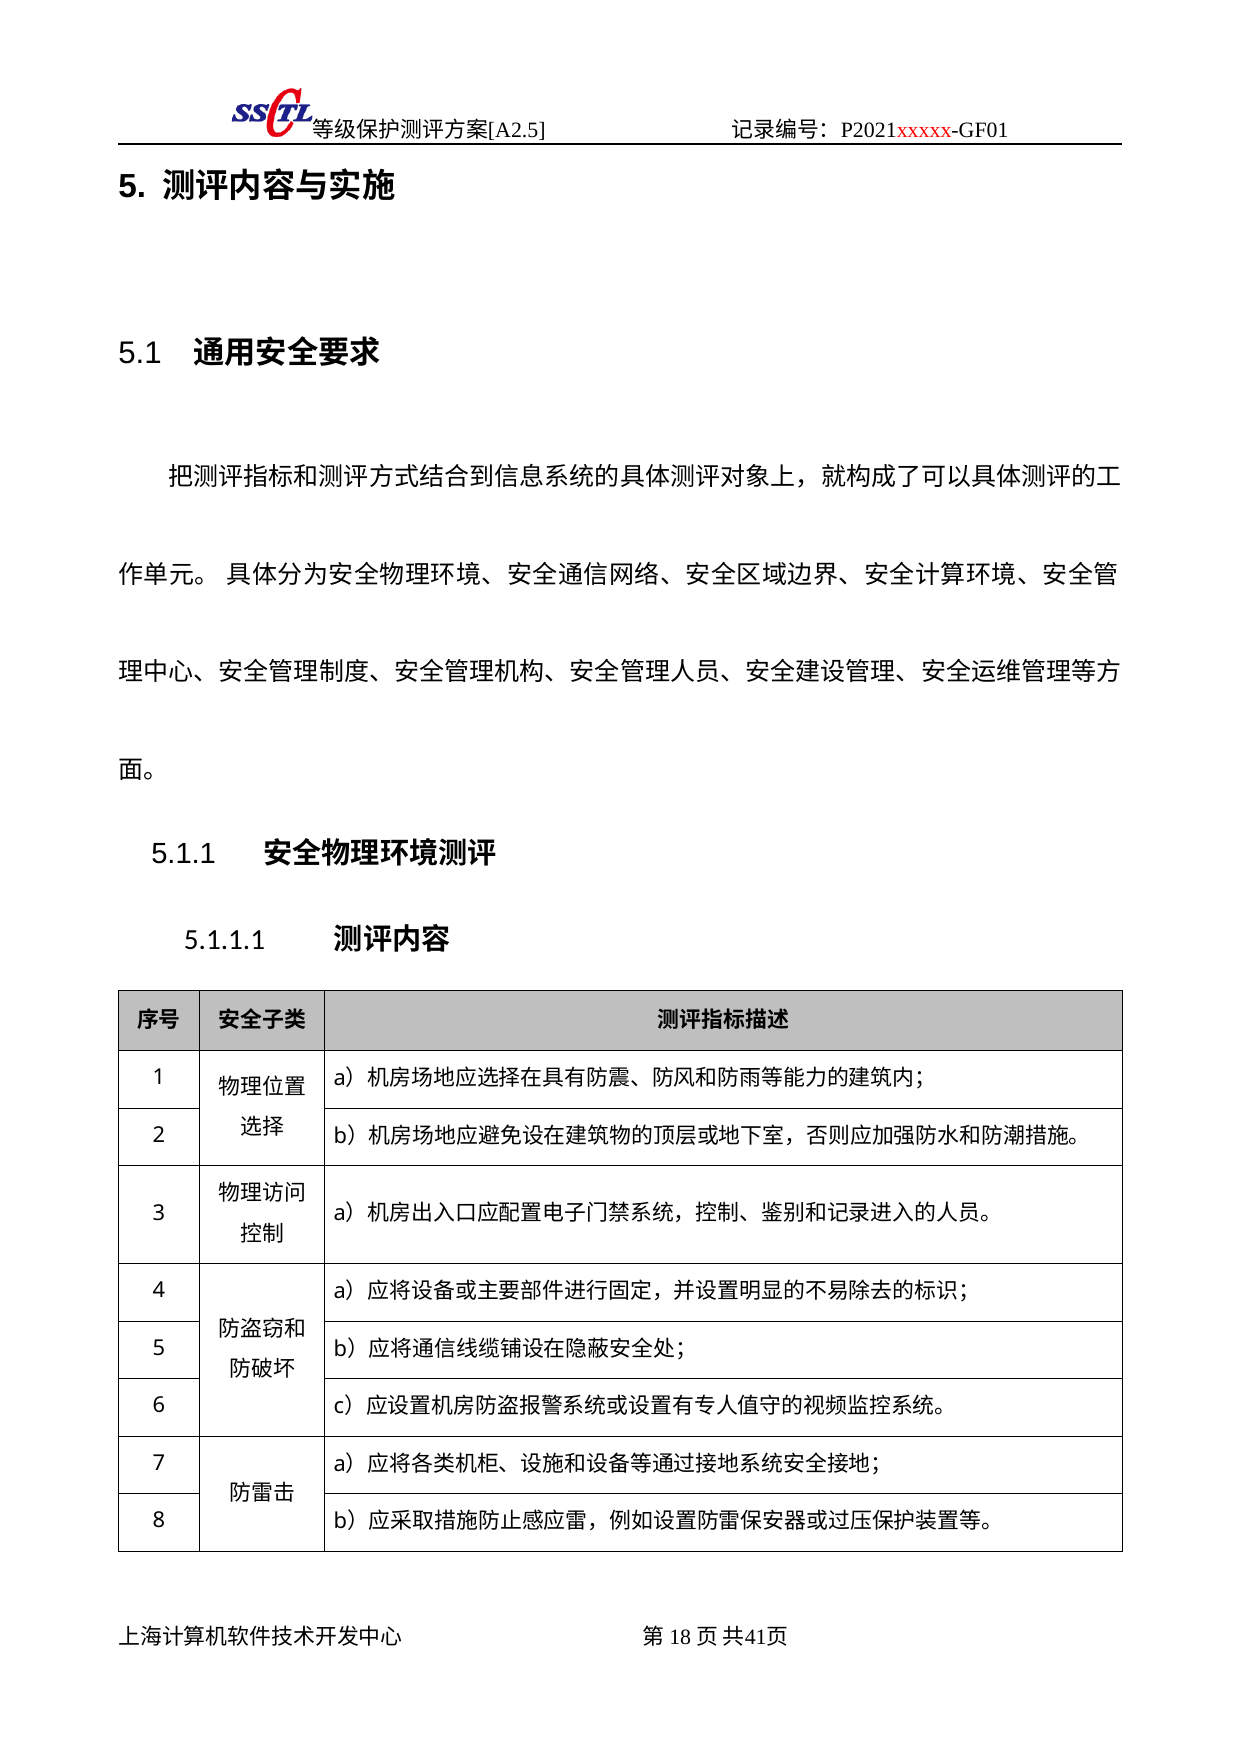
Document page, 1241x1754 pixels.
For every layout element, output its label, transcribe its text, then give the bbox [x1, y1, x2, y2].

table_cell c）应设置机房防盗报警系统或设置有专人值守的视频监控系统。 [325, 1379, 1122, 1436]
table_cell a）机房场地应选择在具有防震、防风和防雨等能力的建筑内； [325, 1051, 1122, 1107]
table_cell a）应将各类机柜、设施和设备等通过接地系统安全接地； [325, 1437, 1122, 1493]
table_header 测评指标描述 [325, 991, 1122, 1050]
table_header 序号 [119, 991, 199, 1050]
table_cell 防盗窃和防破坏 [200, 1264, 324, 1436]
table_cell 物理访问控制 [200, 1166, 324, 1263]
table_cell b）机房场地应避免设在建筑物的顶层或地下室，否则应加强防水和防潮措施。 [325, 1109, 1122, 1165]
picture [231, 88, 313, 137]
table_cell [119, 1264, 199, 1321]
subtitle 通用安全要求 [118, 317, 1122, 382]
table_cell [119, 1166, 199, 1263]
subtitle 安全物理环境测评 [151, 818, 1122, 883]
table_cell 防雷击 [200, 1437, 324, 1551]
table_cell 物理位置选择 [200, 1051, 324, 1165]
table_cell a）机房出入口应配置电子门禁系统，控制、鉴别和记录进入的人员。 [325, 1166, 1122, 1263]
table_cell b）应将通信线缆铺设在隐蔽安全处； [325, 1322, 1122, 1378]
list 测评内容 [184, 904, 1122, 969]
table_cell [119, 1051, 199, 1107]
table_cell [119, 1494, 199, 1551]
table_cell [119, 1322, 199, 1378]
table_cell [119, 1437, 199, 1493]
table_cell [119, 1109, 199, 1165]
subtitle 测评内容与实施 [118, 150, 1122, 215]
table_cell [119, 1379, 199, 1436]
table_header 安全子类 [200, 991, 324, 1050]
text 把测评指标和测评方式结合到信息系统的具体测评对象上，就构成了可以具体测评的工作单元。 具体分为安全物理环境、安全通信网络、安全区域边界、安全计算环境、安全管理中心、安全管理制度、安全管理机构、安全管理人员、安全建设管理、安全运维管理等方面。 [118, 442, 1122, 800]
table_cell b）应采取措施防止感应雷，例如设置防雷保安器或过压保护装置等。 [325, 1494, 1122, 1551]
table_cell a）应将设备或主要部件进行固定，并设置明显的不易除去的标识； [325, 1264, 1122, 1321]
